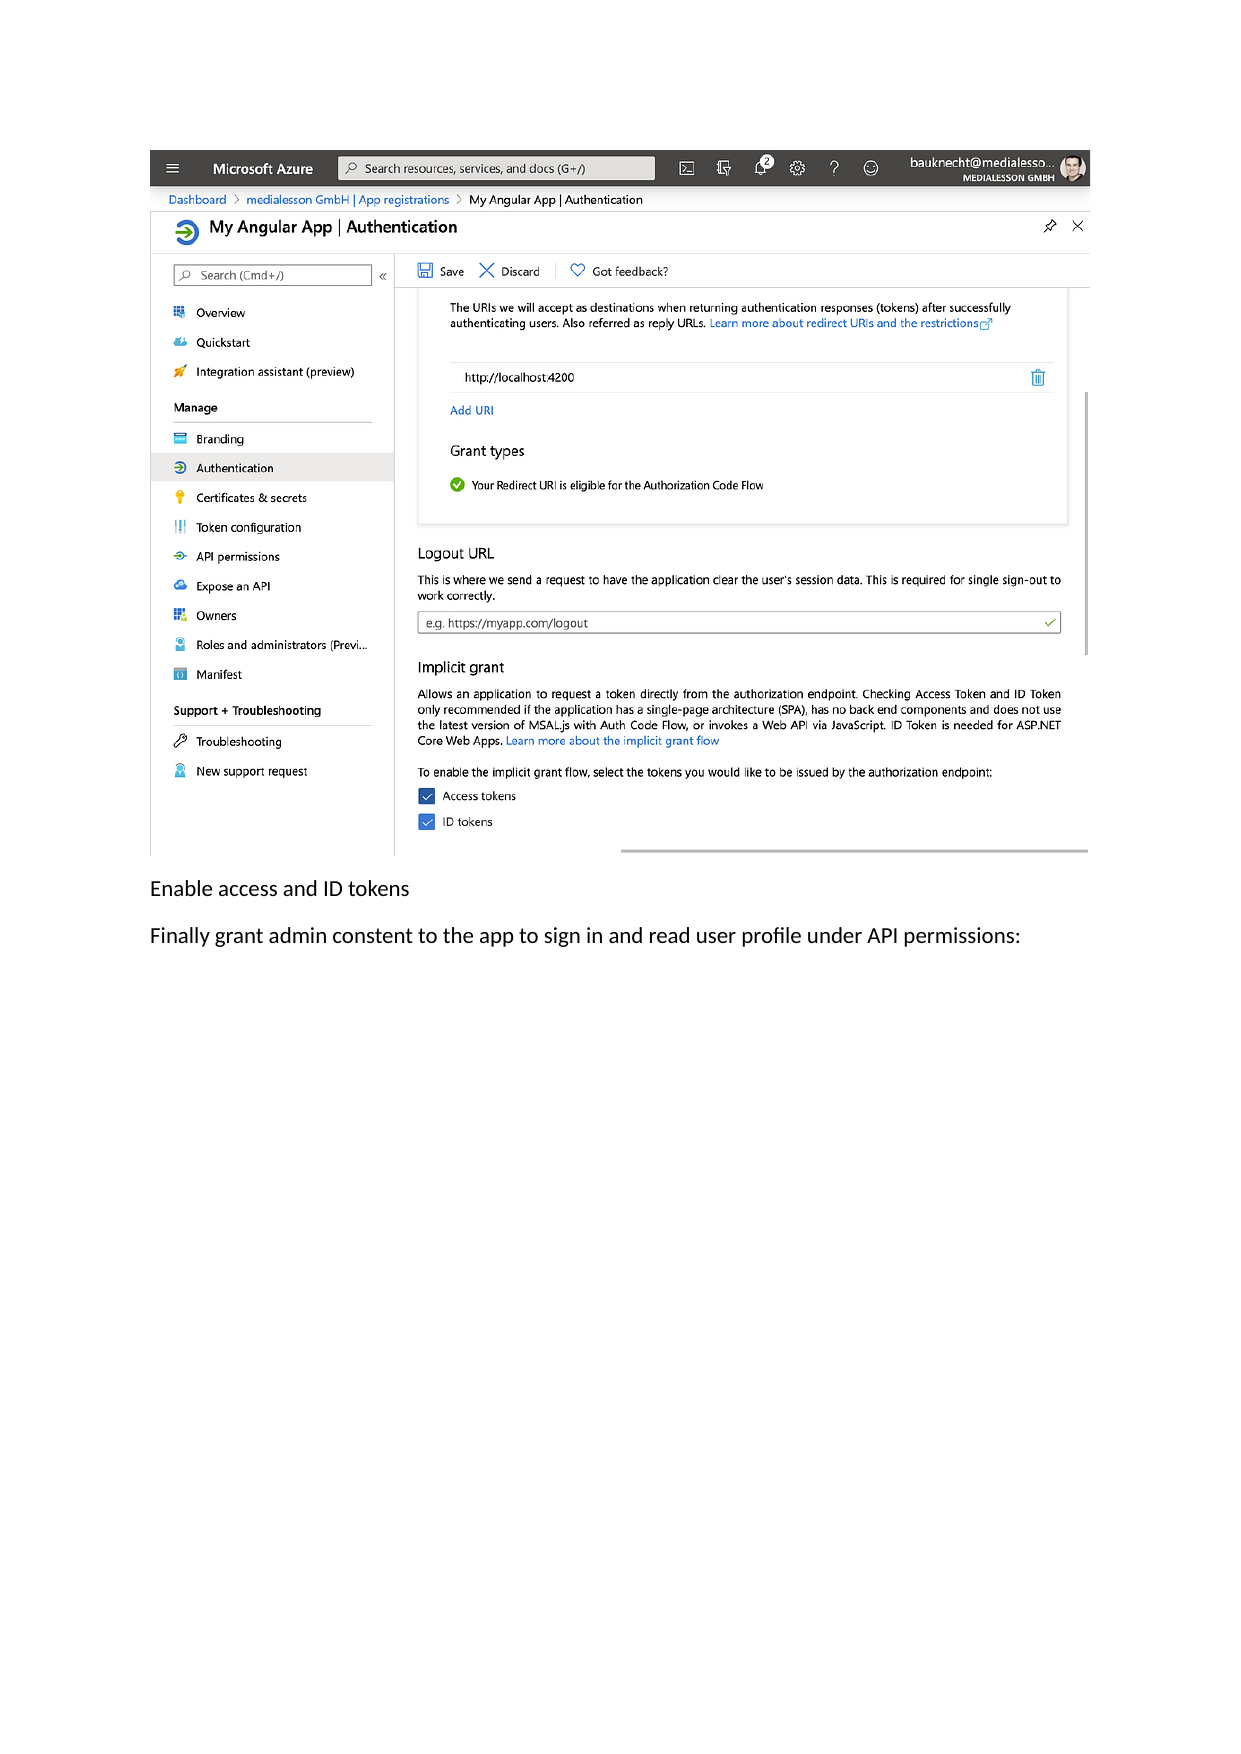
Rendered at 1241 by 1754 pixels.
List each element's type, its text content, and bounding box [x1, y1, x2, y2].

text Enable access and ID tokens [150, 874, 1090, 902]
text Finally grant admin constent to the app to sign in and read user profile under API permissions: [150, 921, 1090, 949]
picture [150, 150, 1091, 856]
